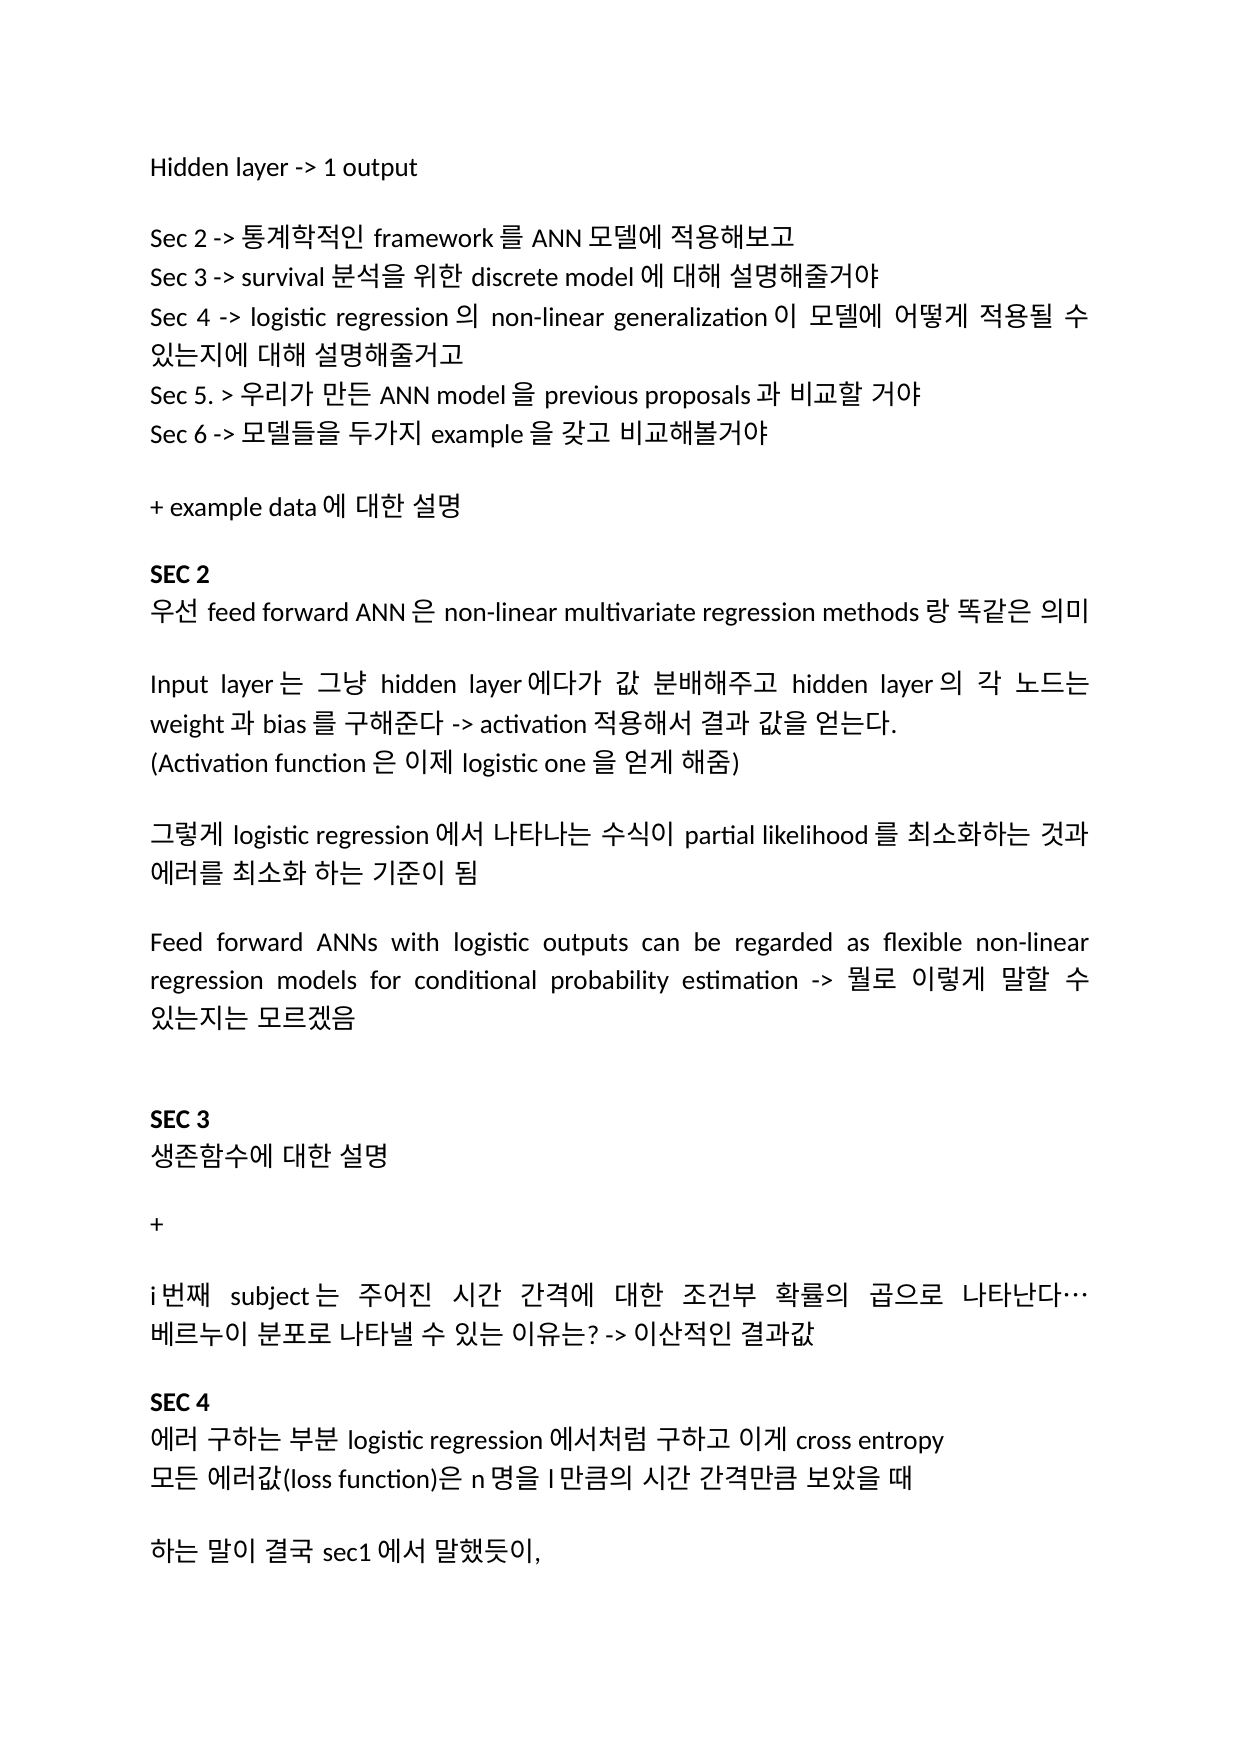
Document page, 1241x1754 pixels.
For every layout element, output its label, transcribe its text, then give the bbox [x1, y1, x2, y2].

text Sec 3 -> survival 분석을 위한 discrete model에 대해 설명해줄거야 [150, 255, 1090, 294]
text (Activation function은 이제 logistic one을 얻게 해줌) [150, 741, 1090, 780]
text 에러 구하는 부분 logistic regression에서처럼 구하고 이게 cross entropy [150, 1418, 1090, 1457]
text + example data에 대한 설명 [150, 485, 1090, 524]
text SEC 4 [150, 1385, 1090, 1418]
text Sec 4 -> logistic regression의 non-linear generalization이 모델에 어떻게 적용될 수 있는지에 대해 설명해줄거고 [150, 294, 1090, 373]
text + [150, 1208, 1090, 1241]
text Hidden layer -> 1 output [150, 150, 1090, 183]
text 모든 에러값(loss function)은 n명을 l만큼의 시간 간격만큼 보았을 때 [150, 1457, 1090, 1497]
text 하는 말이 결국 sec1에서 말했듯이, [150, 1530, 1090, 1569]
text i번째 subject는 주어진 시간 간격에 대한 조건부 확률의 곱으로 나타난다… 베르누이 분포로 나타낼 수 있는 이유는? -> 이산적인 결과값 [150, 1274, 1090, 1352]
text 그렇게 logistic regression에서 나타나는 수식이 partial likelihood를 최소화하는 것과 에러를 최소화 하는 기준이 됨 [150, 813, 1090, 892]
text Input layer는 그냥 hidden layer에다가 값 분배해주고 hidden layer의 각 노드는 weight과 bias를 구해준다 -> activation 적용해서 결과 값을 얻는다. [150, 662, 1090, 741]
text Sec 2 -> 통계학적인 framework를 ANN 모델에 적용해보고 [150, 216, 1090, 255]
text 우선 feed forward ANN은 non-linear multivariate regression methods랑 똑같은 의미 [150, 590, 1090, 629]
text SEC 2 [150, 557, 1090, 590]
text SEC 3 [150, 1102, 1090, 1135]
text Sec 5. > 우리가 만든 ANN model을 previous proposals과 비교할 거야 [150, 373, 1090, 412]
text 생존함수에 대한 설명 [150, 1135, 1090, 1174]
text Sec 6 -> 모델들을 두가지 example을 갖고 비교해볼거야 [150, 412, 1090, 452]
text Feed forward ANNs with logistic outputs can be regarded as flexible non-linear regression models for conditional probability estimation -> 뭘로 이렇게 말할 수 있는지는 모르겠음 [150, 925, 1090, 1036]
